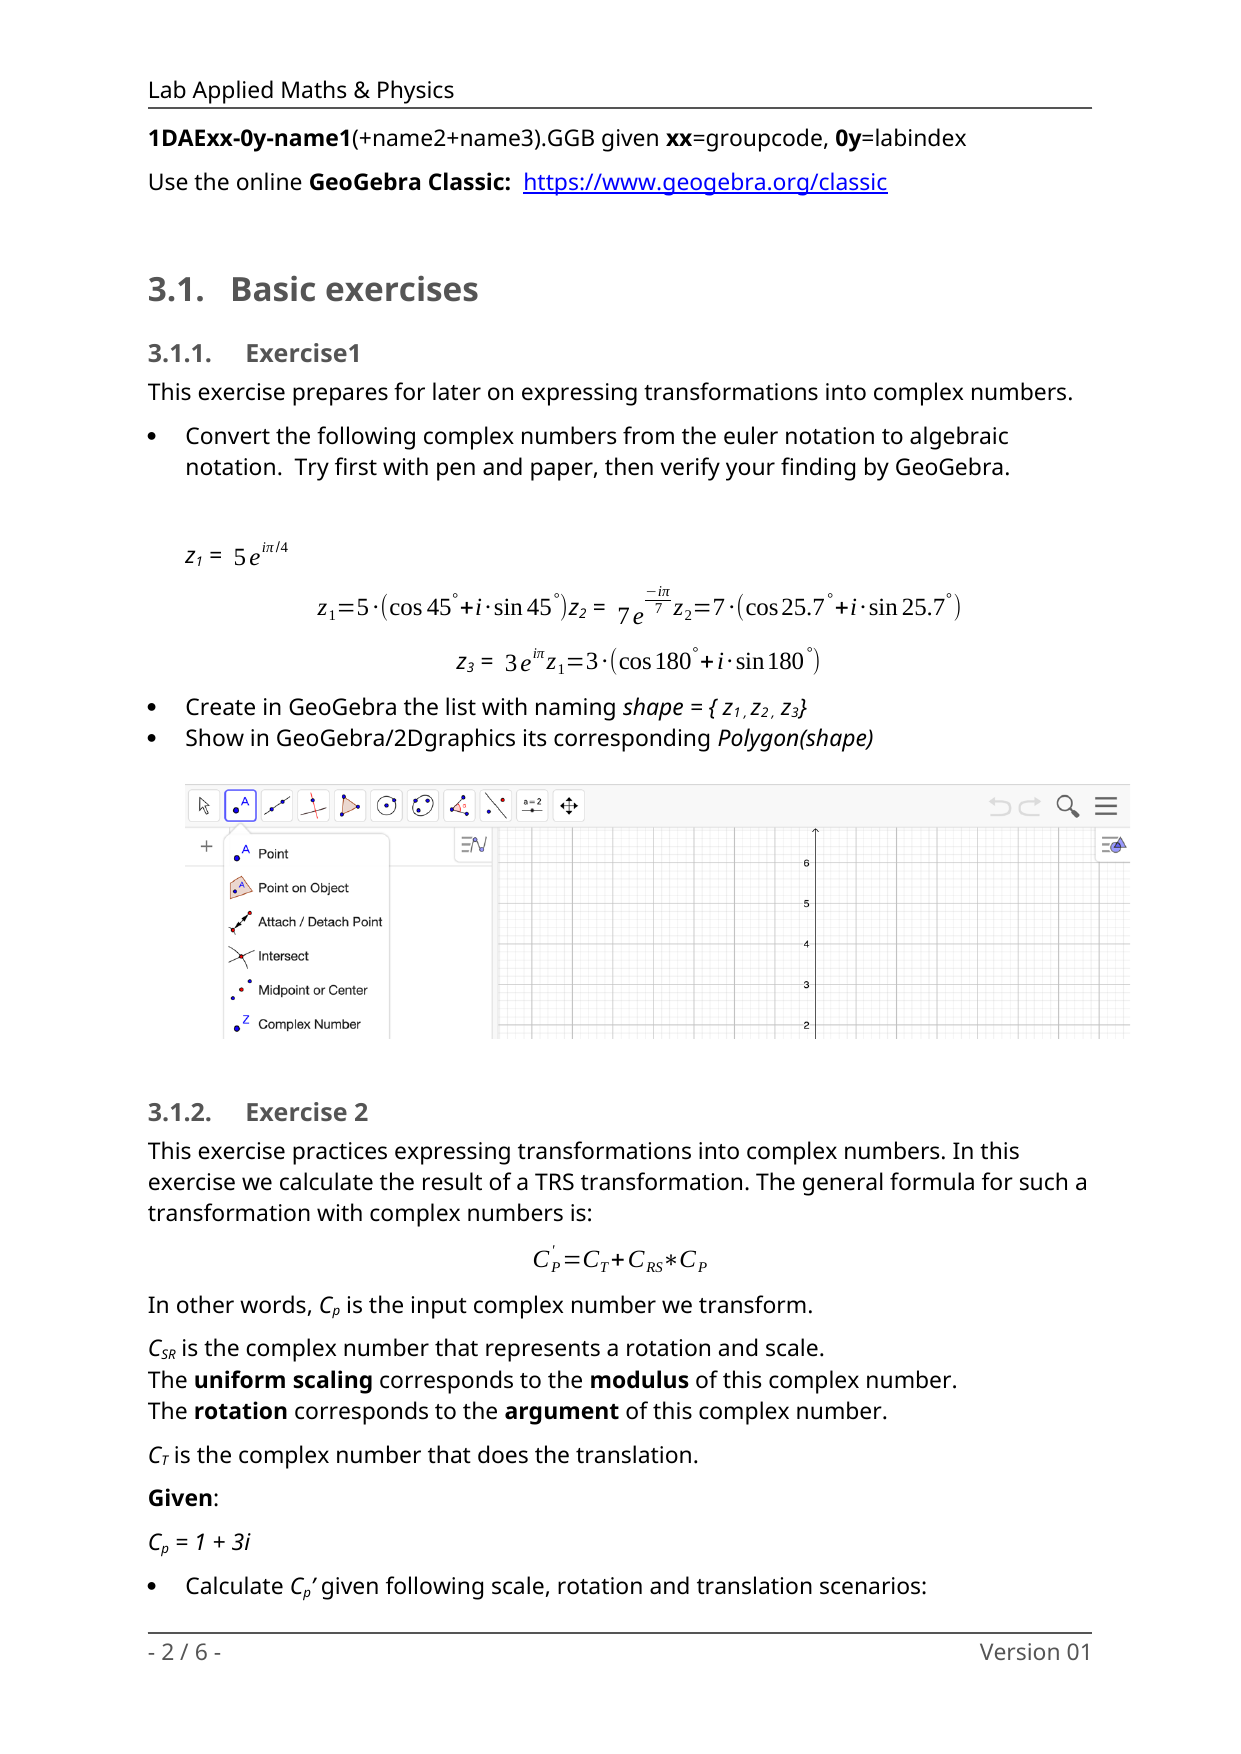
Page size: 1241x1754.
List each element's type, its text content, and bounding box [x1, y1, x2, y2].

list Convert the following complex numbers from the euler notation to algebraic notation. Try first with pen and paper, then verify your finding by GeoGebra. [148, 420, 1092, 482]
text Use the online GeoGebra Classic: https://www.geogebra.org/classic [148, 166, 1092, 197]
list Calculate Cp’ given following scale, rotation and translation scenarios: [148, 1570, 1092, 1601]
subtitle Basic exercises [148, 266, 1092, 311]
text Cp = 1 + 3i [148, 1526, 1092, 1557]
text This exercise prepares for later on expressing transformations into complex numbers. [148, 376, 1092, 407]
picture [185, 784, 1130, 1039]
list Show in GeoGebra/2Dgraphics its corresponding Polygon(shape) [148, 722, 1092, 753]
text In other words, Cp is the input complex number we transform. [148, 1288, 1092, 1320]
text CSR is the complex number that represents a rotation and scale. The uniform scaling corresponds to the modulus of this complex number. The rotation corresponds to the argument of this complex number. [148, 1332, 1092, 1426]
text z1 = [185, 539, 1092, 570]
subtitle Exercise 2 [148, 1094, 1092, 1129]
subtitle Exercise1 [148, 336, 1092, 370]
list Create in GeoGebra the list with naming shape = { z1 , z2 , z3} [148, 690, 1092, 722]
text This exercise practices expressing transformations into complex numbers. In this exercise we calculate the result of a TRS transformation. The general formula for such a transformation with complex numbers is: [148, 1135, 1092, 1229]
text Given: [148, 1482, 1092, 1513]
text z3 = [185, 643, 1092, 678]
text CT is the complex number that does the translation. [148, 1438, 1092, 1470]
text 1DAExx-0y-name1(+name2+name3).GGB given xx=groupcode, 0y=labindex [148, 122, 1092, 153]
text z2 = [185, 582, 1092, 631]
